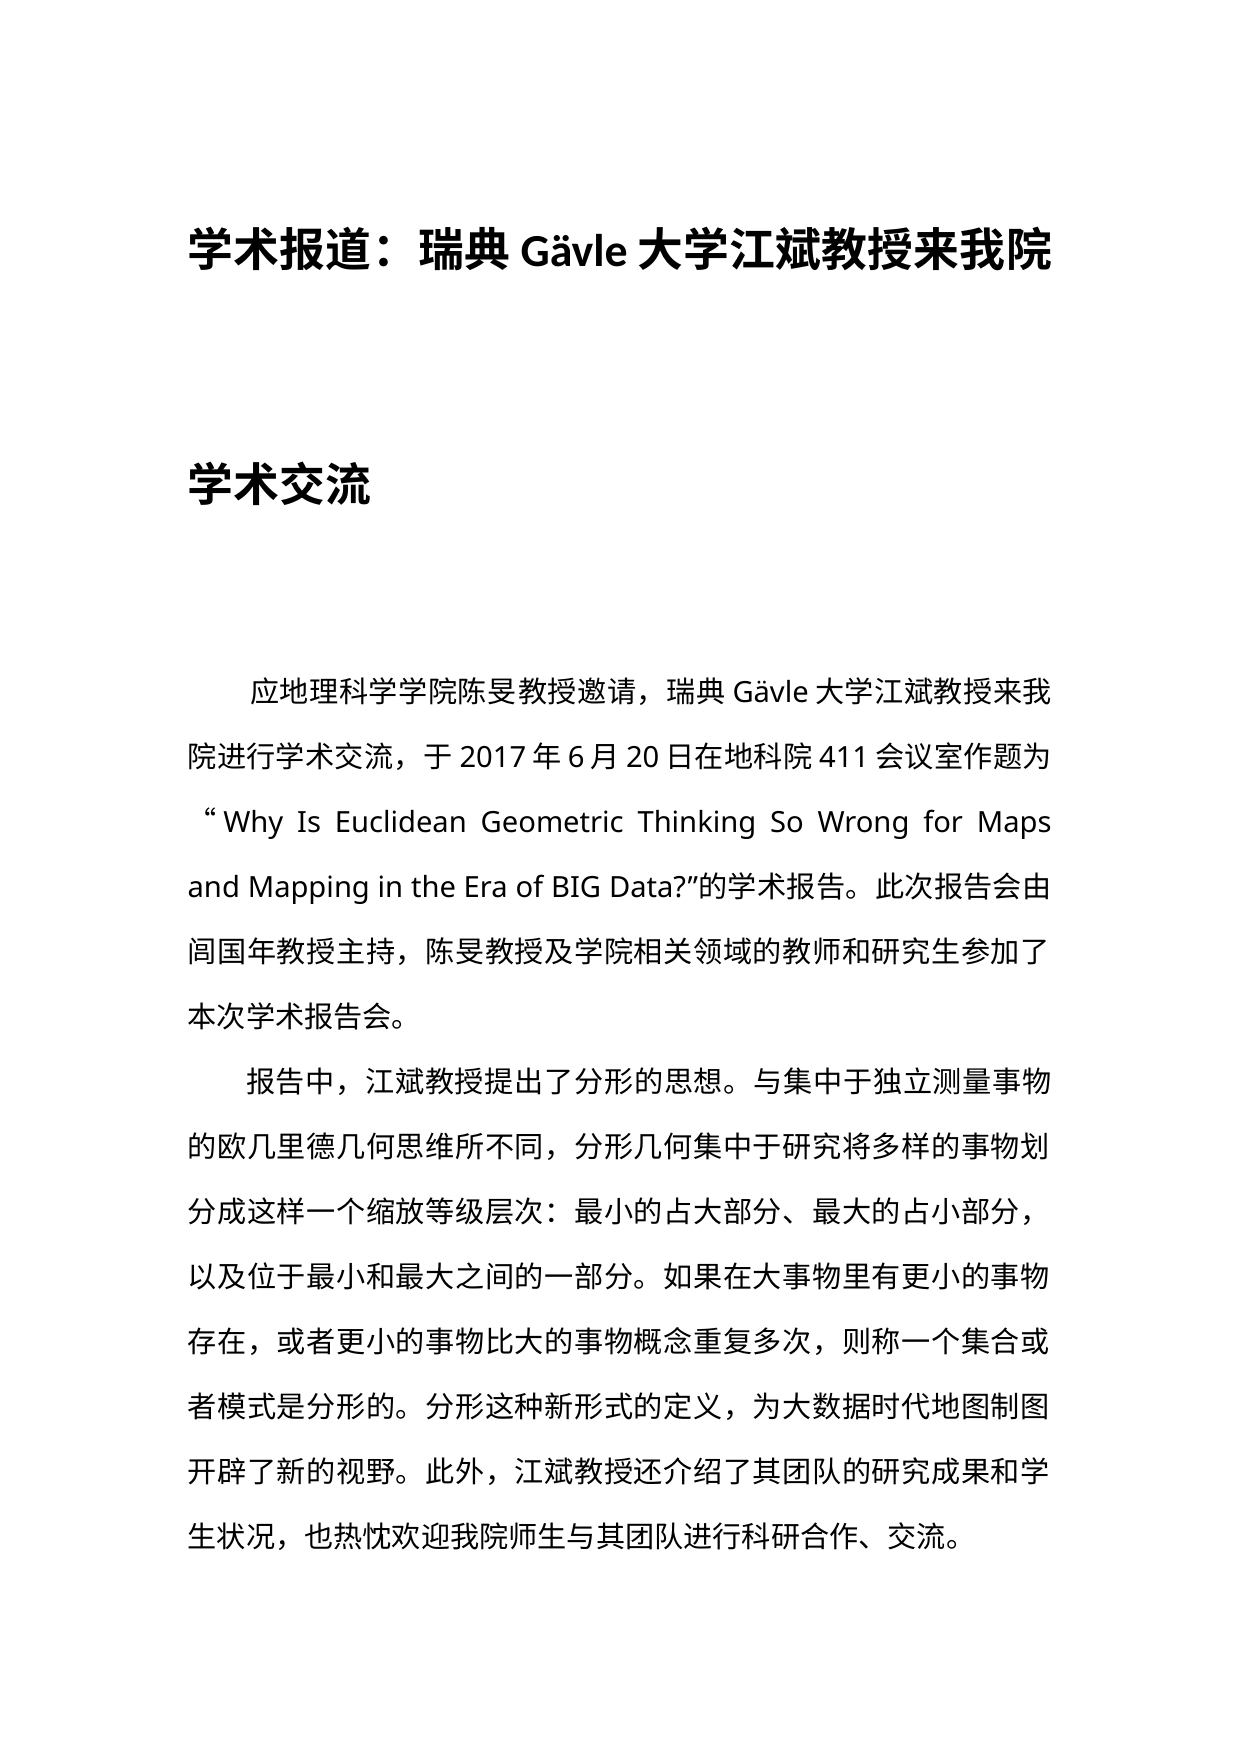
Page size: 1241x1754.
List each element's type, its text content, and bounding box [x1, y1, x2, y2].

subtitle 学术报道：瑞典Gävle大学江斌教授来我院学术交流 [187, 197, 1053, 530]
text 报告中，江斌教授提出了分形的思想。与集中于独立测量事物的欧几里德几何思维所不同，分形几何集中于研究将多样的事物划分成这样一个缩放等级层次：最小的占大部分、最大的占小部分，以及位于最小和最大之间的一部分。如果在大事物里有更小的事物存在，或者更小的事物比大的事物概念重复多次，则称一个集合或者模式是分形的。分形这种新形式的定义，为大数据时代地图制图开辟了新的视野。此外，江斌教授还介绍了其团队的研究成果和学生状况，也热忱欢迎我院师生与其团队进行科研合作、交流。 [187, 1048, 1053, 1568]
text 应地理科学学院陈旻教授邀请，瑞典Gävle大学江斌教授来我院进行学术交流，于2017年6月20日在地科院411会议室作题为“Why Is Euclidean Geometric Thinking So Wrong for Maps and Mapping in the Era of BIG Data?”的学术报告。此次报告会由闾国年教授主持，陈旻教授及学院相关领域的教师和研究生参加了本次学术报告会。 [187, 658, 1053, 1048]
